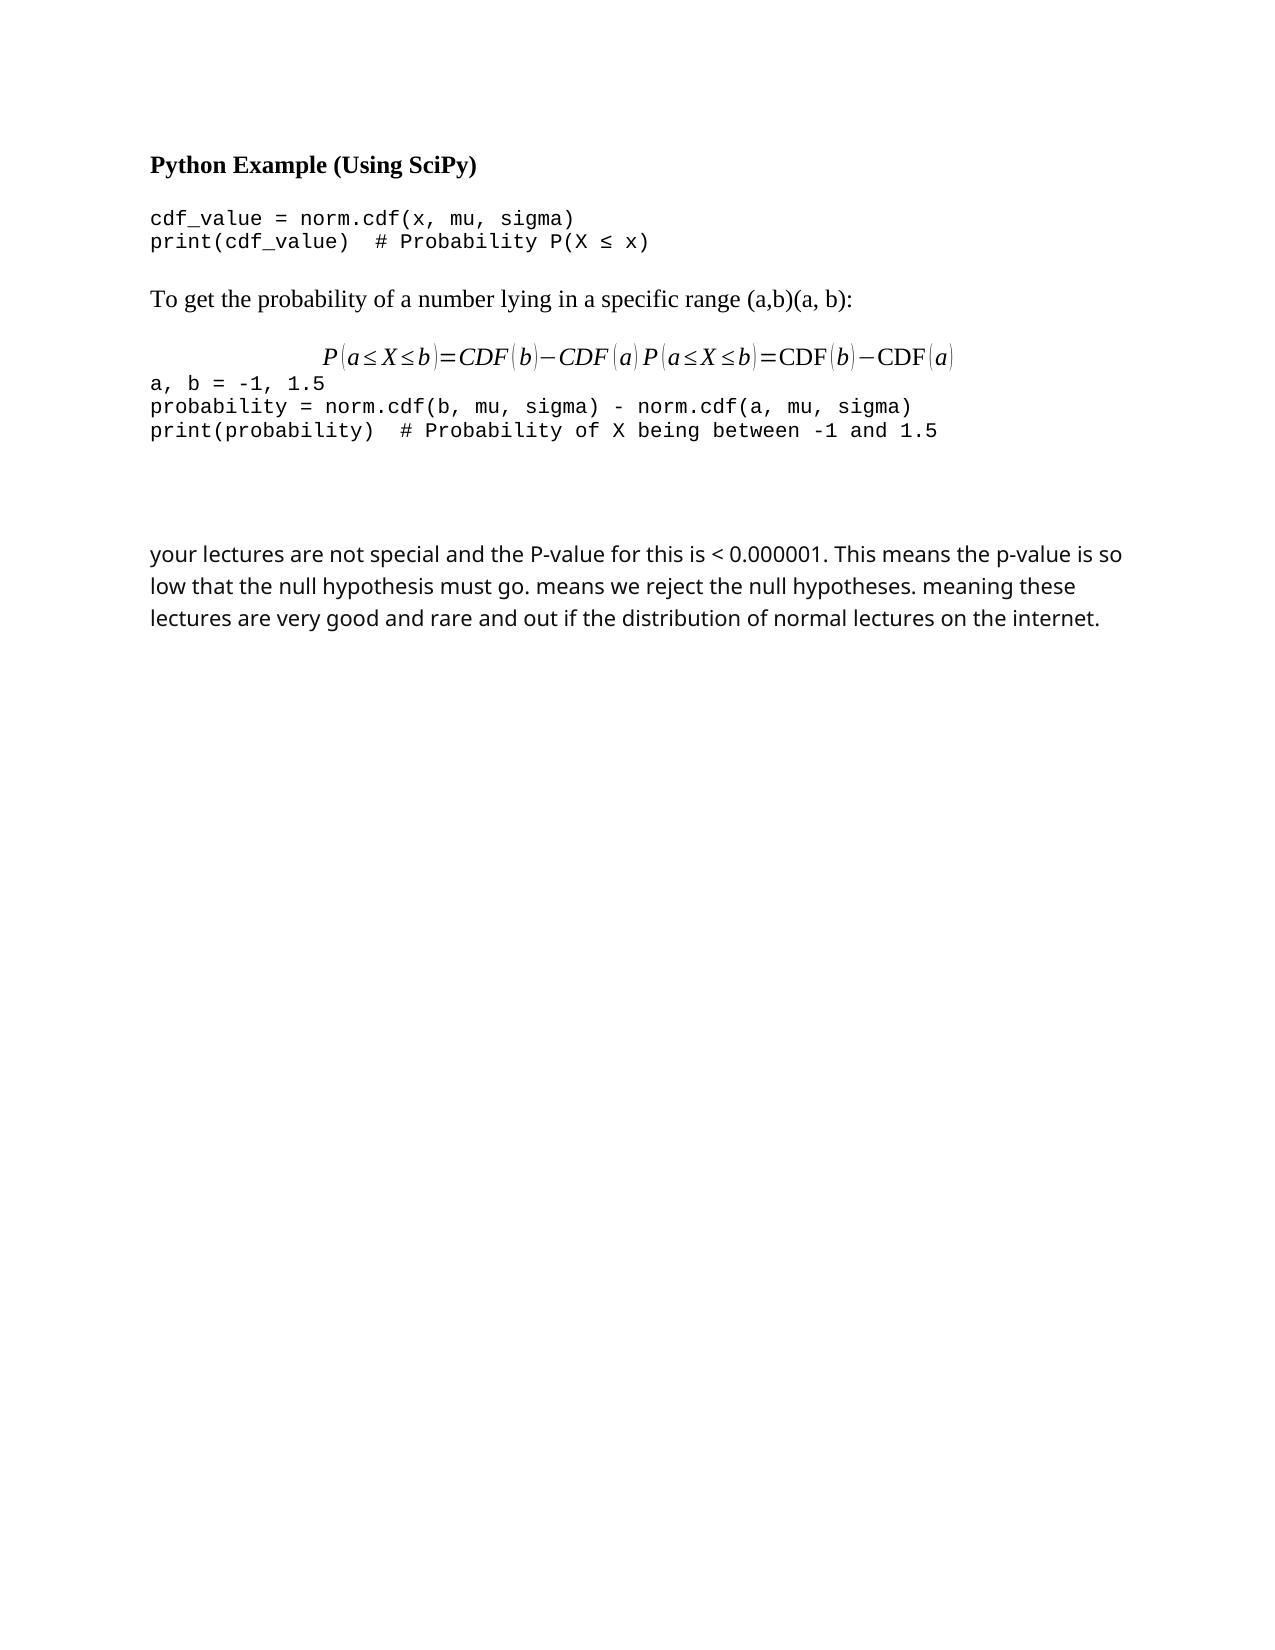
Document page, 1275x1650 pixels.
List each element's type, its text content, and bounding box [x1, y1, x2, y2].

text your lectures are not special and the P-value for this is < 0.000001. This means the p-value is so low that the null hypothesis must go. means we reject the null hypotheses. meaning these lectures are very good and rare and out if the distribution of normal lectures on the internet. [150, 539, 1125, 633]
text probability = norm.cdf(b, mu, sigma) - norm.cdf(a, mu, sigma) [150, 397, 1125, 420]
text print(probability) # Probability of X being between -1 and 1.5 [150, 420, 1125, 444]
text a, b = -1, 1.5 [150, 373, 1125, 397]
text print(cdf_value) # Probability P(X ≤ x) [150, 232, 1125, 255]
text cdf_value = norm.cdf(x, mu, sigma) [150, 208, 1125, 232]
text To get the probability of a number lying in a specific range (a,b)(a, b): [150, 284, 1125, 313]
text Python Example (Using SciPy) [150, 150, 1125, 179]
